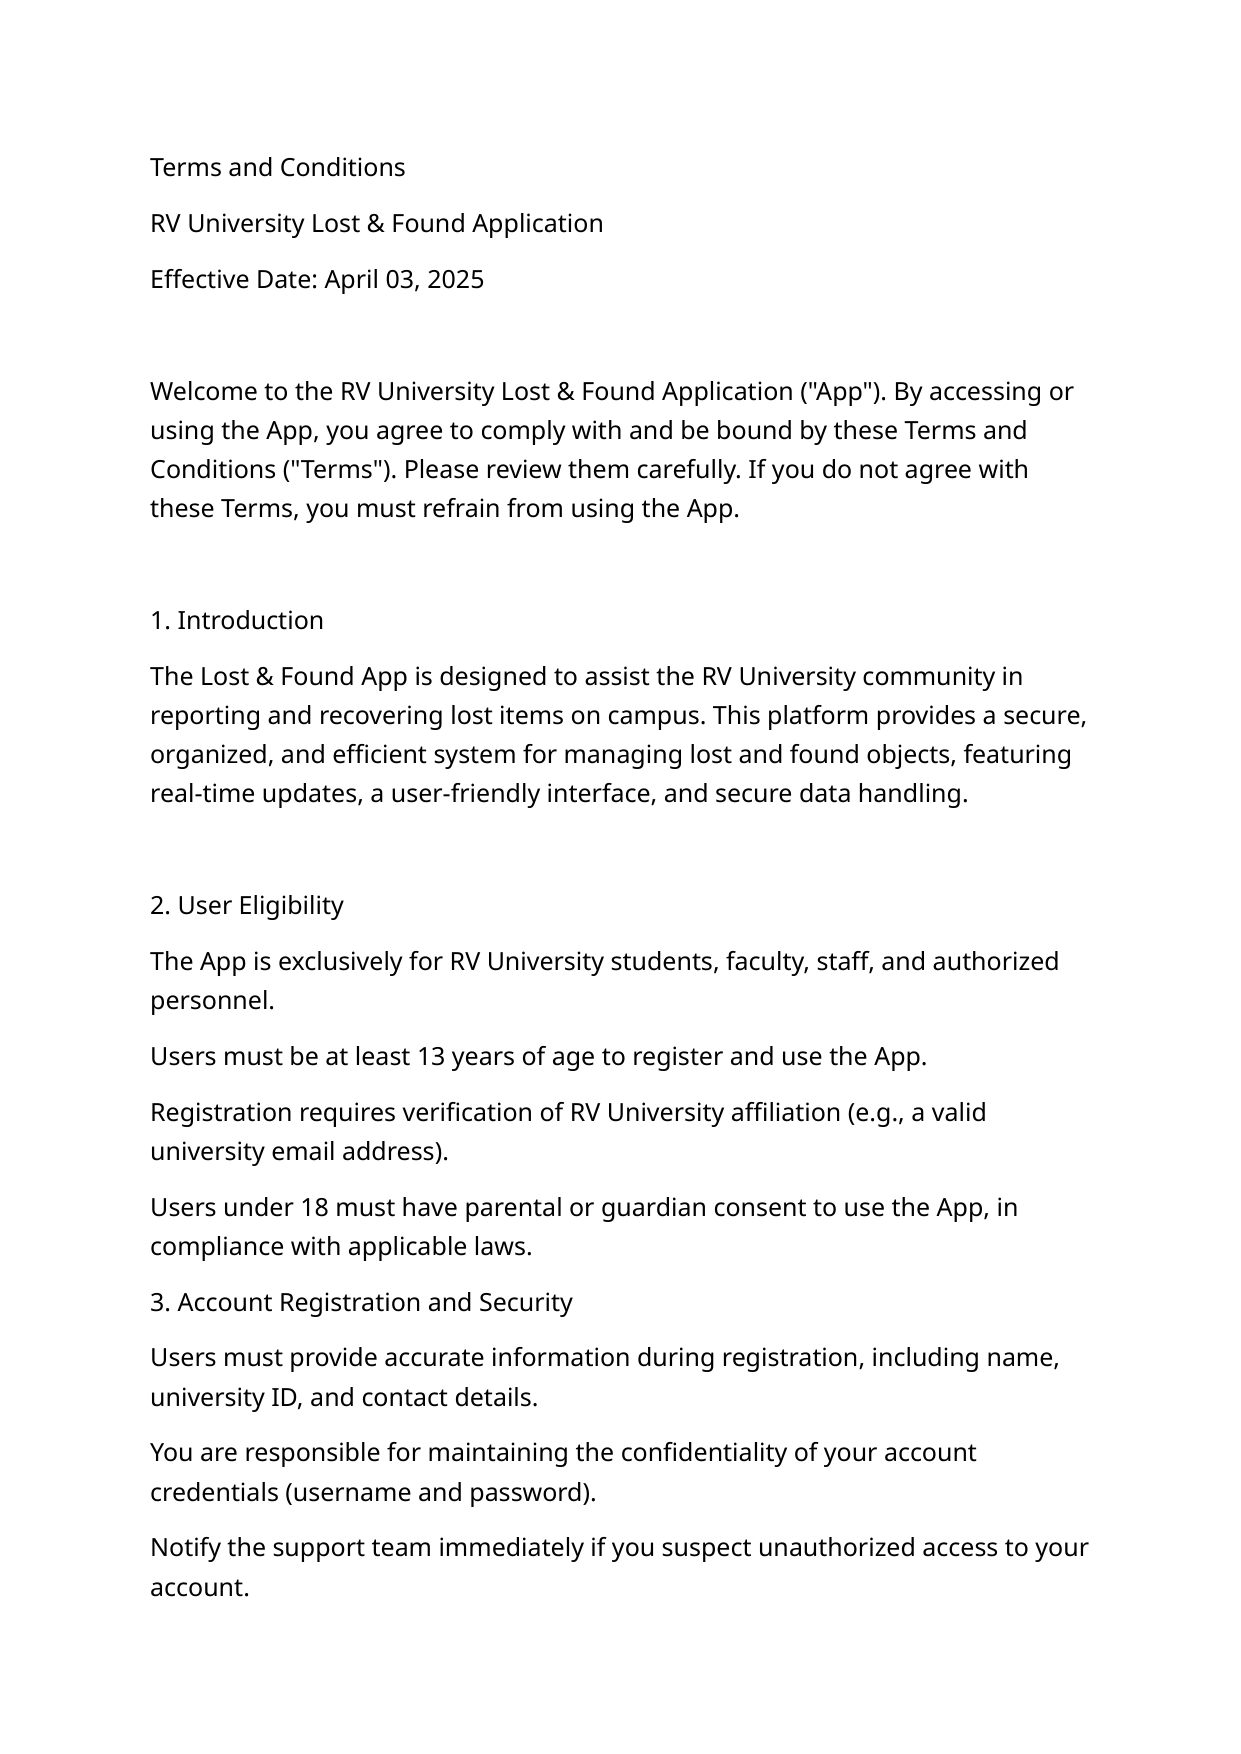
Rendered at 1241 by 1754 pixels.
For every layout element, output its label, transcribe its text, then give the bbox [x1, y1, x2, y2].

text Users must be at least 13 years of age to register and use the App. [150, 1038, 1090, 1072]
text 1. Introduction [150, 602, 1090, 637]
text Terms and Conditions [150, 150, 1090, 184]
text The Lost & Found App is designed to assist the RV University community in reporting and recovering lost items on campus. This platform provides a secure, organized, and efficient system for managing lost and found objects, featuring real-time updates, a user-friendly interface, and secure data handling. [150, 658, 1090, 810]
text The App is exclusively for RV University students, faculty, staff, and authorized personnel. [150, 943, 1090, 1017]
text Users under 18 must have parental or guardian consent to use the App, in compliance with applicable laws. [150, 1189, 1090, 1262]
text 2. User Eligibility [150, 887, 1090, 922]
text Welcome to the RV University Lost & Found Application ("App"). By accessing or using the App, you agree to comply with and be bound by these Terms and Conditions ("Terms"). Please review them carefully. If you do not agree with these Terms, you must refrain from using the App. [150, 373, 1090, 525]
text Effective Date: April 03, 2025 [150, 262, 1090, 296]
text Registration requires verification of RV University affiliation (e.g., a valid university email address). [150, 1094, 1090, 1167]
text 3. Account Registration and Security [150, 1284, 1090, 1318]
text Users must provide accurate information during registration, including name, university ID, and contact details. [150, 1340, 1090, 1413]
text Notify the support team immediately if you suspect unauthorized access to your account. [150, 1530, 1090, 1603]
text You are responsible for maintaining the confidentiality of your account credentials (username and password). [150, 1435, 1090, 1508]
text RV University Lost & Found Application [150, 206, 1090, 240]
